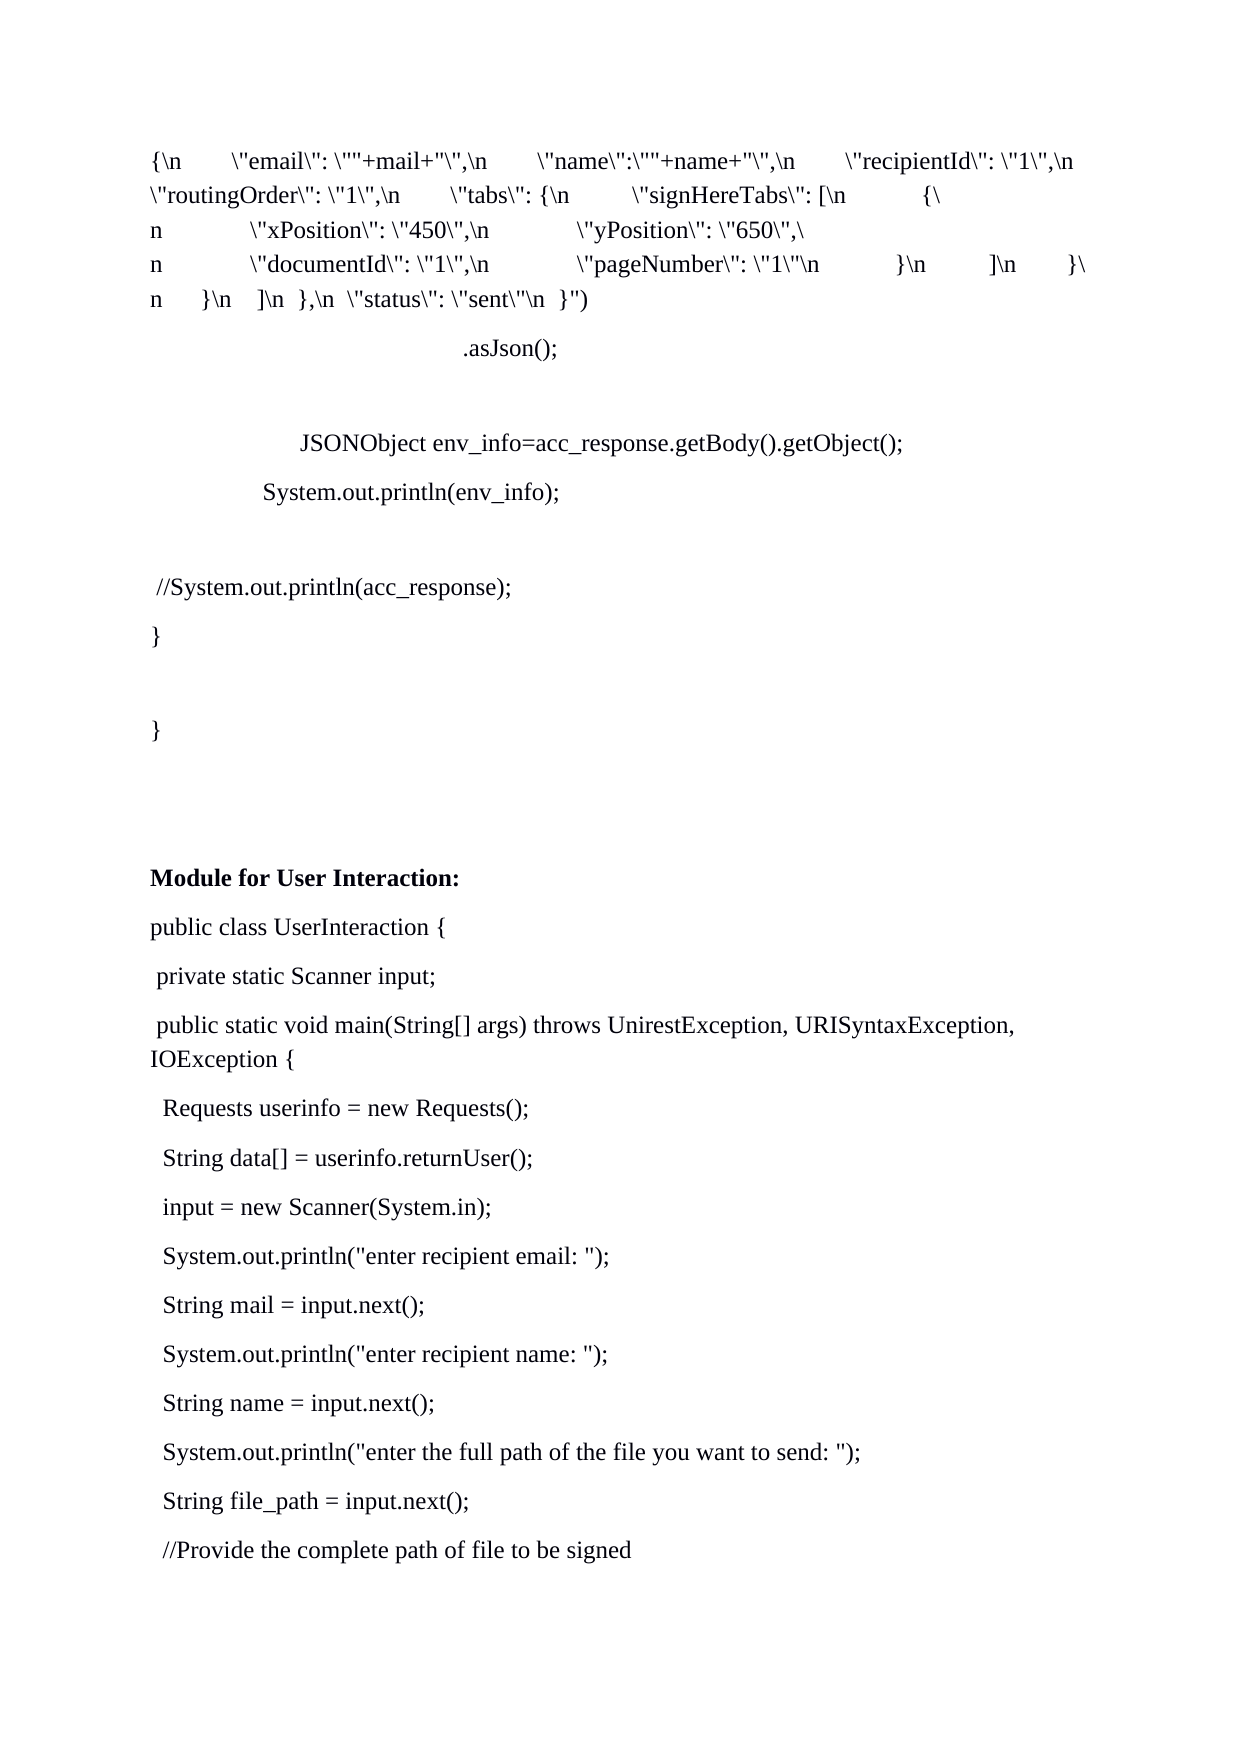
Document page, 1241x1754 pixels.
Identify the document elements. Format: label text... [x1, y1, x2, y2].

text } [150, 716, 1090, 744]
text .asJson(); [150, 333, 1090, 362]
text String name = input.next(); [150, 1388, 1090, 1417]
text Module for User Interaction: [150, 863, 1090, 892]
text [150, 146, 1090, 313]
text System.out.println(env_info); [150, 477, 1090, 506]
text String mail = input.next(); [150, 1290, 1090, 1318]
text String file_path = input.next(); [150, 1486, 1090, 1515]
text System.out.println("enter recipient name: "); [150, 1339, 1090, 1368]
text Requests userinfo = new Requests(); [150, 1093, 1090, 1122]
text //Provide the complete path of file to be signed [150, 1535, 1090, 1564]
text public static void main(String[] args) throws UnirestException, URISyntaxException, IOException { [150, 1010, 1090, 1073]
text } [150, 621, 1090, 649]
text private static Scanner input; [150, 961, 1090, 990]
text input = new Scanner(System.in); [150, 1192, 1090, 1220]
text String data[] = userinfo.returnUser(); [150, 1143, 1090, 1171]
text //System.out.println(acc_response); [150, 572, 1090, 601]
text public class UserInteraction { [150, 912, 1090, 941]
text JSONObject env_info=acc_response.getBody().getObject(); [150, 428, 1090, 457]
text System.out.println("enter recipient email: "); [150, 1241, 1090, 1269]
text System.out.println("enter the full path of the file you want to send: "); [150, 1437, 1090, 1466]
